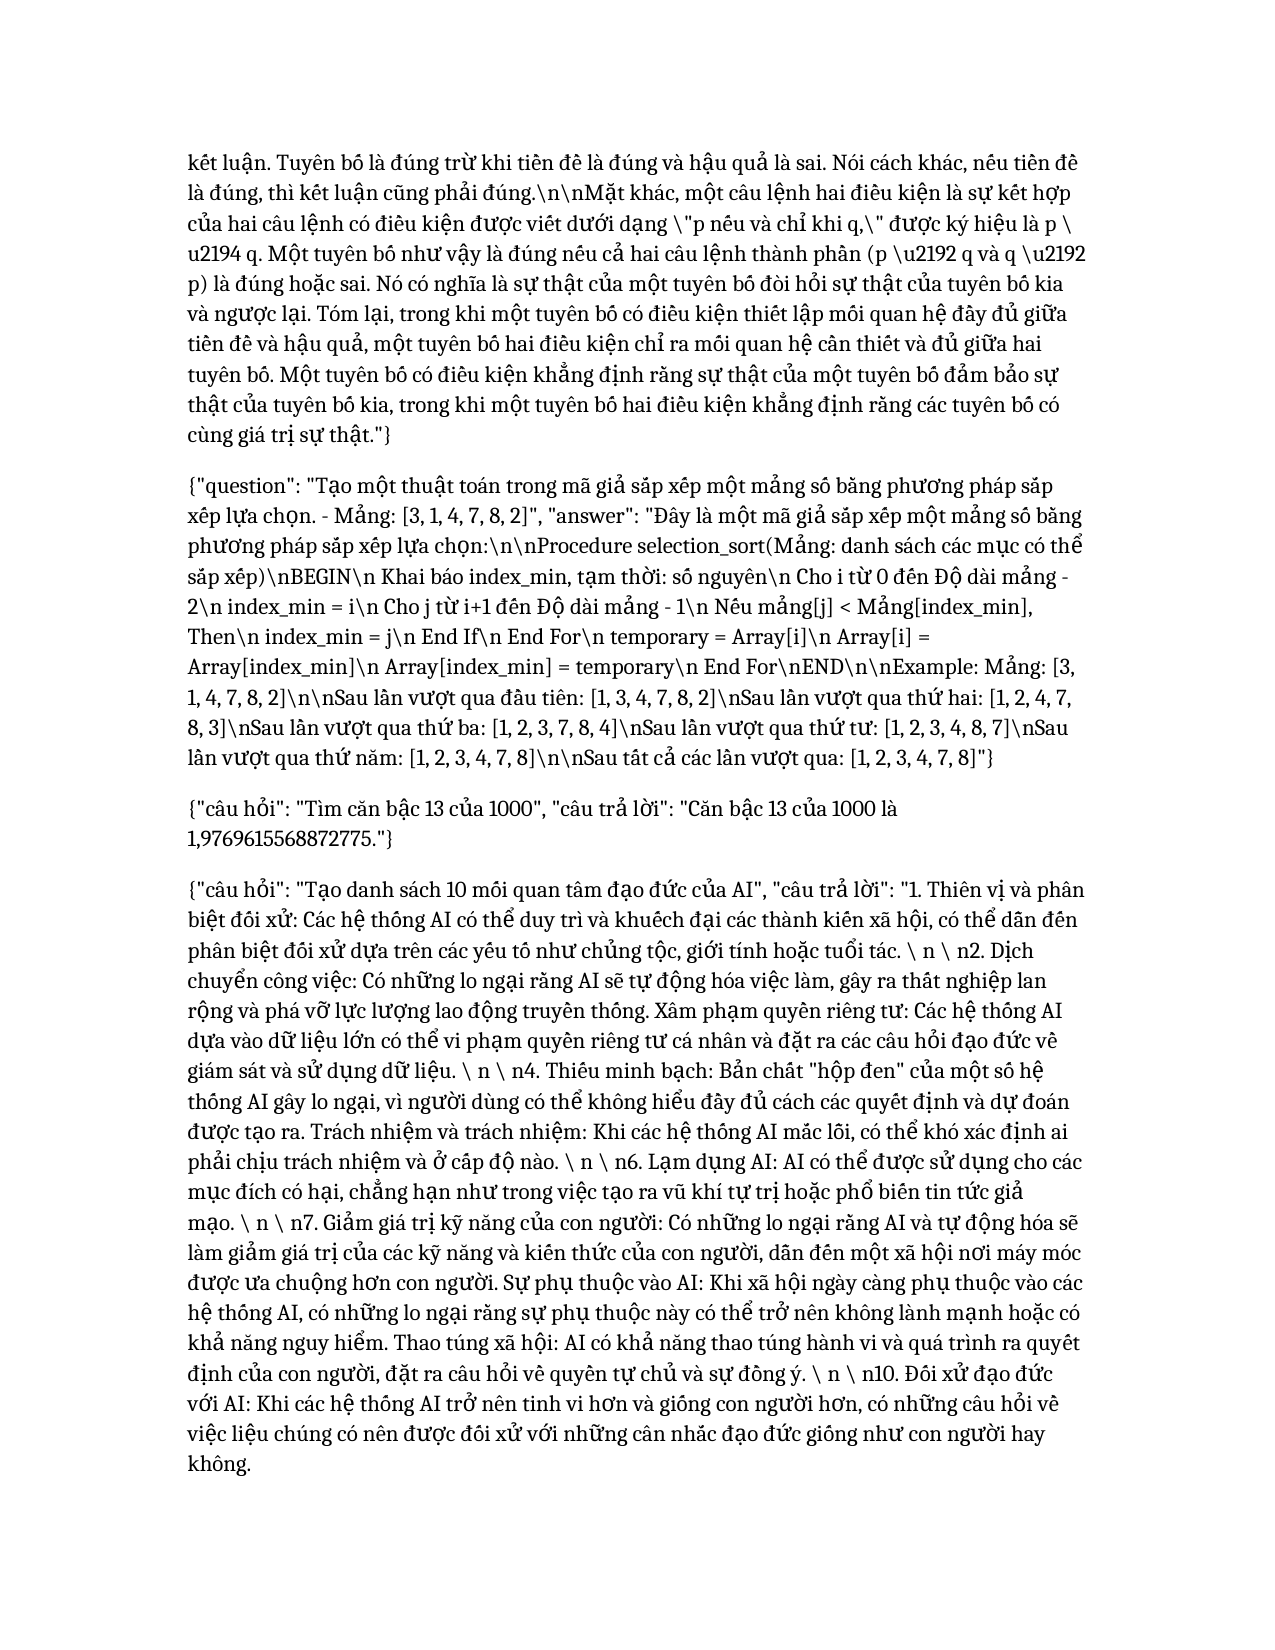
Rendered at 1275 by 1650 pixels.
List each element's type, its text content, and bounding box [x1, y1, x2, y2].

text {"question": "Tạo một thuật toán trong mã giả sắp xếp một mảng số bằng phương pháp sắp xếp lựa chọn. - Mảng: [3, 1, 4, 7, 8, 2]", "answer": "Đây là một mã giả sắp xếp một mảng số bằng phương pháp sắp xếp lựa chọn:\n\nProcedure selection_sort(Mảng: danh sách các mục có thể sắp xếp)\nBEGIN\n Khai báo index_min, tạm thời: số nguyên\n Cho i từ 0 đến Độ dài mảng - 2\n index_min = i\n Cho j từ i+1 đến Độ dài mảng - 1\n Nếu mảng[j] < Mảng[index_min], Then\n index_min = j\n End If\n End For\n temporary = Array[i]\n Array[i] = Array[index_min]\n Array[index_min] = temporary\n End For\nEND\n\nExample: Mảng: [3, 1, 4, 7, 8, 2]\n\nSau lần vượt qua đầu tiên: [1, 3, 4, 7, 8, 2]\nSau lần vượt qua thứ hai: [1, 2, 4, 7, 8, 3]\nSau lần vượt qua thứ ba: [1, 2, 3, 7, 8, 4]\nSau lần vượt qua thứ tư: [1, 2, 3, 4, 8, 7]\nSau lần vượt qua thứ năm: [1, 2, 3, 4, 7, 8]\n\nSau tất cả các lần vượt qua: [1, 2, 3, 4, 7, 8]"} [187, 473, 1087, 771]
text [187, 150, 1087, 448]
text {"câu hỏi": "Tạo danh sách 10 mối quan tâm đạo đức của AI", "câu trả lời": "1. Thiên vị và phân biệt đối xử: Các hệ thống AI có thể duy trì và khuếch đại các thành kiến xã hội, có thể dẫn đến phân biệt đối xử dựa trên các yếu tố như chủng tộc, giới tính hoặc tuổi tác. \ n \ n2. Dịch chuyển công việc: Có những lo ngại rằng AI sẽ tự động hóa việc làm, gây ra thất nghiệp lan rộng và phá vỡ lực lượng lao động truyền thống. Xâm phạm quyền riêng tư: Các hệ thống AI dựa vào dữ liệu lớn có thể vi phạm quyền riêng tư cá nhân và đặt ra các câu hỏi đạo đức về giám sát và sử dụng dữ liệu. \ n \ n4. Thiếu minh bạch: Bản chất "hộp đen" của một số hệ thống AI gây lo ngại, vì người dùng có thể không hiểu đầy đủ cách các quyết định và dự đoán được tạo ra. Trách nhiệm và trách nhiệm: Khi các hệ thống AI mắc lỗi, có thể khó xác định ai phải chịu trách nhiệm và ở cấp độ nào. \ n \ n6. Lạm dụng AI: AI có thể được sử dụng cho các mục đích có hại, chẳng hạn như trong việc tạo ra vũ khí tự trị hoặc phổ biến tin tức giả mạo. \ n \ n7. Giảm giá trị kỹ năng của con người: Có những lo ngại rằng AI và tự động hóa sẽ làm giảm giá trị của các kỹ năng và kiến thức của con người, dẫn đến một xã hội nơi máy móc được ưa chuộng hơn con người. Sự phụ thuộc vào AI: Khi xã hội ngày càng phụ thuộc vào các hệ thống AI, có những lo ngại rằng sự phụ thuộc này có thể trở nên không lành mạnh hoặc có khả năng nguy hiểm. Thao túng xã hội: AI có khả năng thao túng hành vi và quá trình ra quyết định của con người, đặt ra câu hỏi về quyền tự chủ và sự đồng ý. \ n \ n10. Đối xử đạo đức với AI: Khi các hệ thống AI trở nên tinh vi hơn và giống con người hơn, có những câu hỏi về việc liệu chúng có nên được đối xử với những cân nhắc đạo đức giống như con người hay không. [187, 877, 1087, 1477]
text {"câu hỏi": "Tìm căn bậc 13 của 1000", "câu trả lời": "Căn bậc 13 của 1000 là 1,9769615568872775."} [187, 796, 1087, 852]
